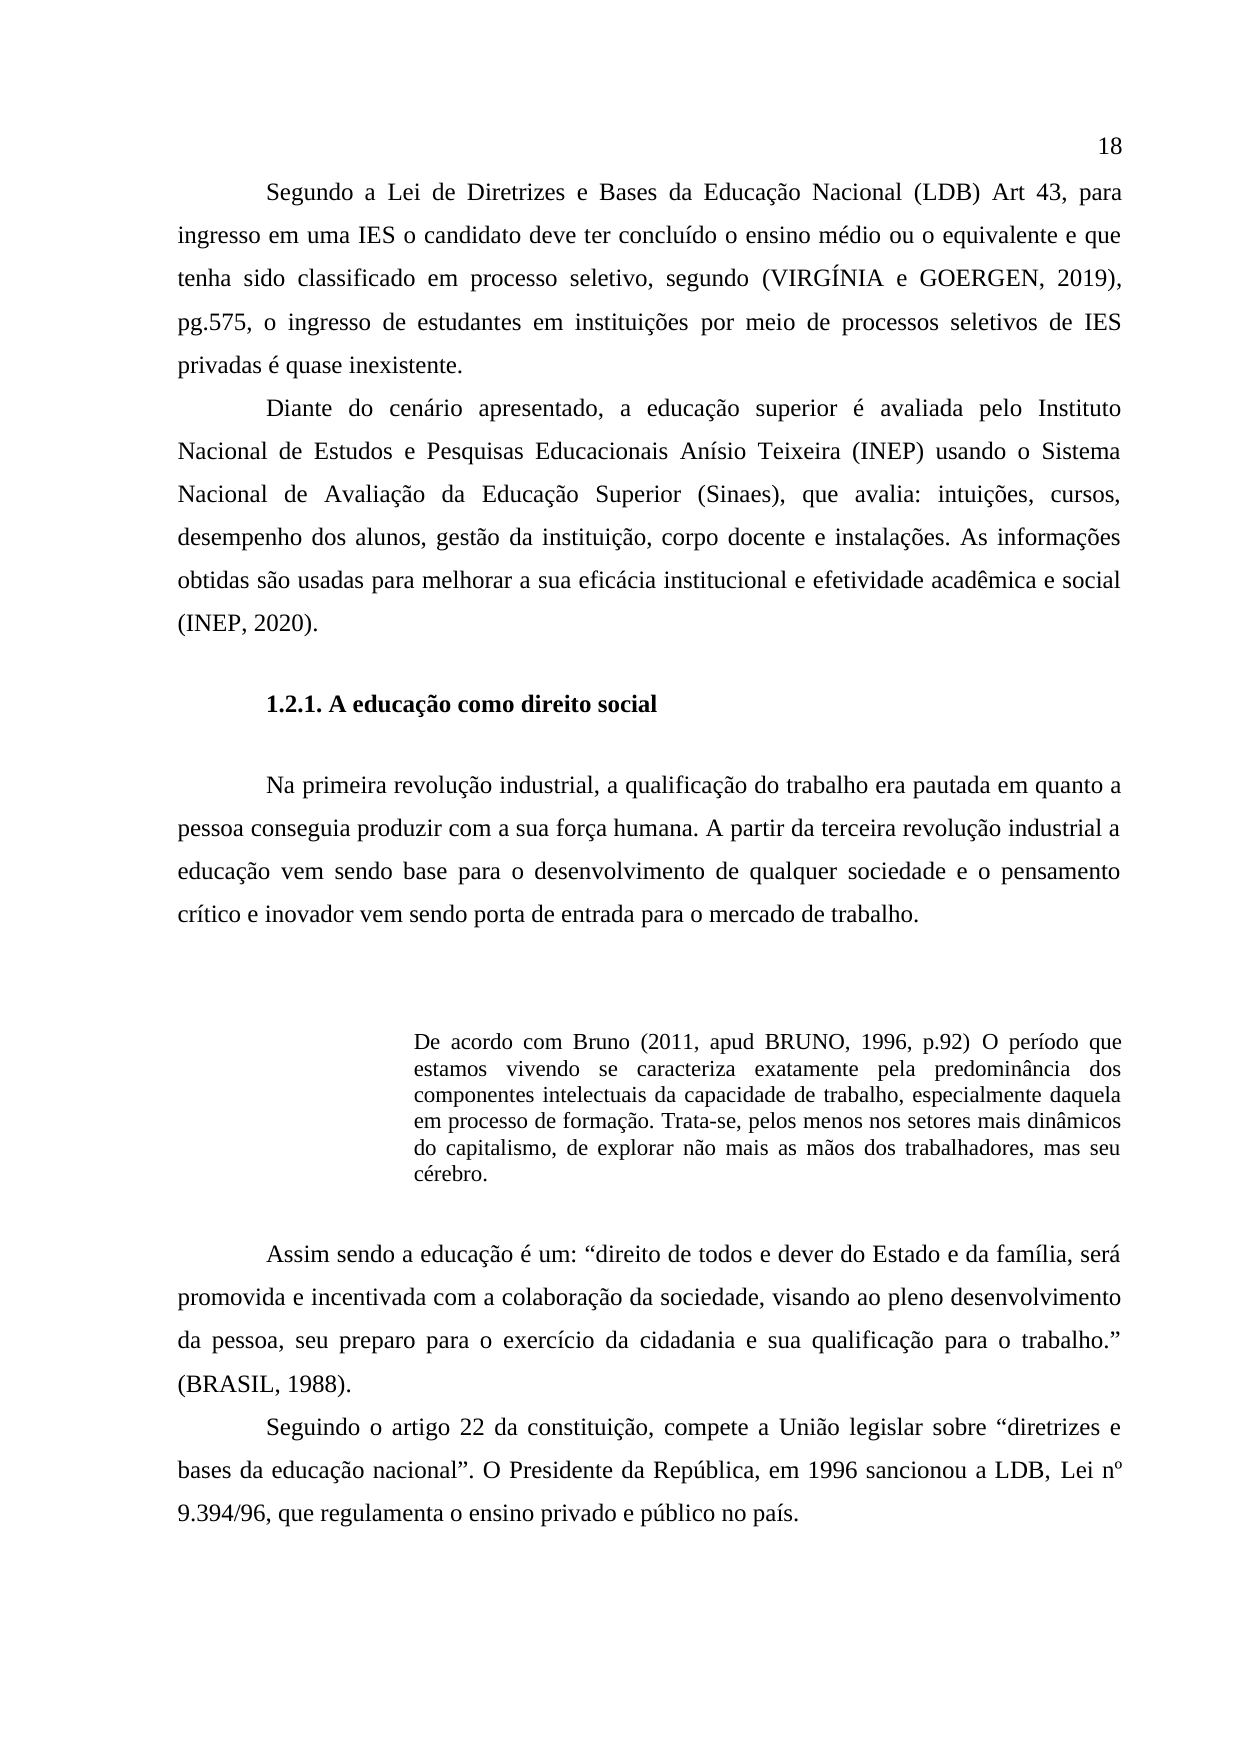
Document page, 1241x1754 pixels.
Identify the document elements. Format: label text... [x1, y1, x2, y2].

text Na primeira revolução industrial, a qualificação do trabalho era pautada em quanto a pessoa conseguia produzir com a sua força humana. A partir da terceira revolução industrial a educação vem sendo base para o desenvolvimento de qualquer sociedade e o pensamento crítico e inovador vem sendo porta de entrada para o mercado de trabalho. [177, 770, 1122, 928]
text Assim sendo a educação é um: “direito de todos e dever do Estado e da família, será promovida e incentivada com a colaboração da sociedade, visando ao pleno desenvolvimento da pessoa, seu preparo para o exercício da cidadania e sua qualificação para o trabalho.”. [177, 1239, 1122, 1397]
text De acordo com Bruno (2011, apud BRUNO, 1996, p.92) O período que estamos vivendo se caracteriza exatamente pela predominância dos componentes intelectuais da capacidade de trabalho, especialmente daquela em processo de formação. Trata-se, pelos menos nos setores mais dinâmicos do capitalismo, de explorar não mais as mãos dos trabalhadores, mas seu cérebro. [413, 1028, 1122, 1187]
text Segundo a Lei de Diretrizes e Bases da Educação Nacional (LDB) Art 43, para ingresso em uma IES o candidato deve ter concluído o ensino médio ou o equivalente e que tenha sido classificado em processo seletivo, segundo , o ingresso de estudantes em instituições por meio de processos seletivos de IES privadas é quase inexistente. [177, 177, 1122, 378]
text Diante do cenário apresentado, a educação superior é avaliada pelo Instituto Nacional de Estudos e Pesquisas Educacionais Anísio Teixeira (INEP) usando o Sistema Nacional de Avaliação da Educação Superior (Sinaes), que avalia: intuições, cursos, desempenho dos alunos, gestão da instituição, corpo docente e instalações. As informações obtidas são usadas para melhorar a sua eficácia institucional e efetividade acadêmica e social . [177, 393, 1122, 637]
subtitle 1.2.1. A educação como direito social [177, 689, 1122, 718]
text Seguindo o artigo 22 da constituição, compete a União legislar sobre “diretrizes e bases da educação nacional”. O Presidente da República, em 1996 sancionou a LDB, Lei nº 9.394/96, que regulamenta o ensino privado e público no país. [177, 1412, 1122, 1527]
